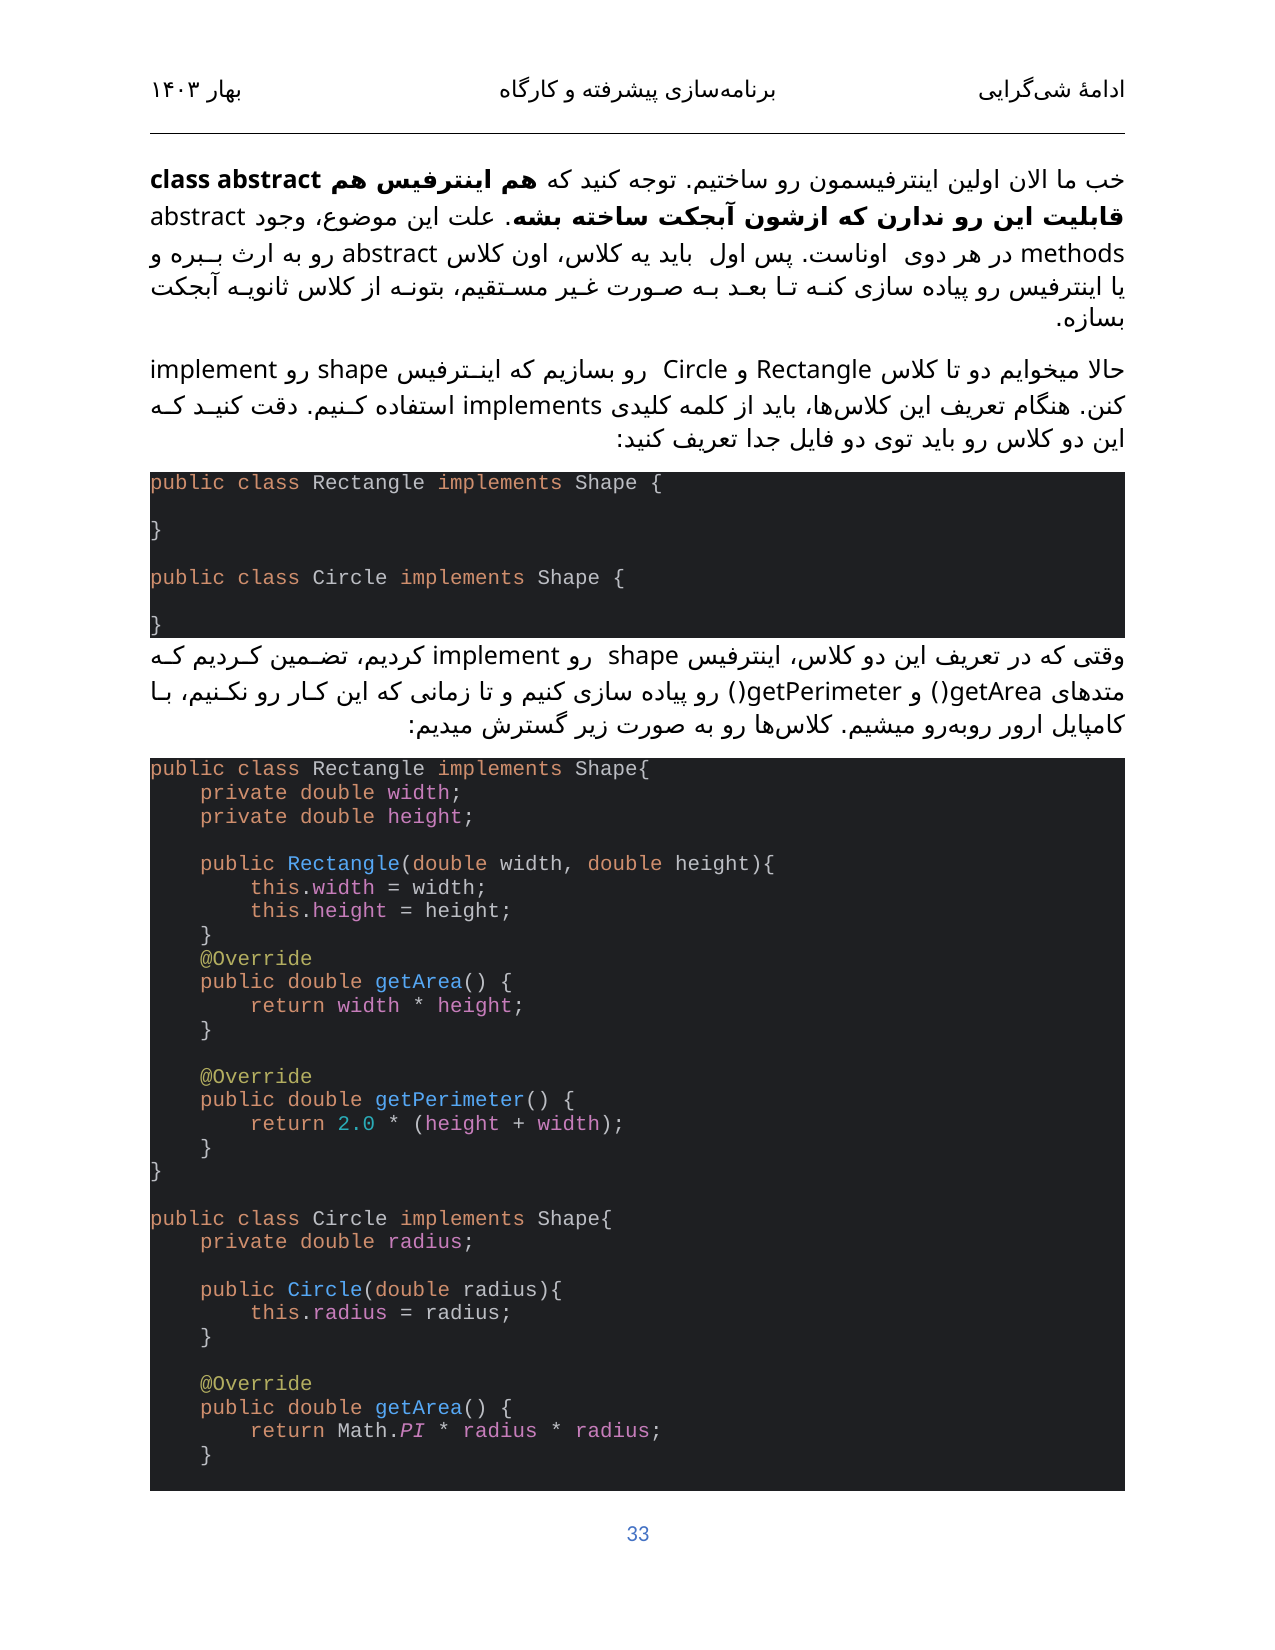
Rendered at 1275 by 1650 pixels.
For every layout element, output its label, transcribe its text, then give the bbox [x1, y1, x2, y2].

text خب ما الان اولین اینترفیسمون رو ساختیم. توجه کنید که هم اینترفیس هم class abstract قابلیت این رو ندارن که ازشون آبجکت ساخته بشه. علت این موضوع، وجود abstract methods در هر دوی اوناست. پس اول باید یه کلاس، اون کلاس abstract رو به ارث ببره و یا اینترفیس رو پیاده سازی کنه تا بعد به صورت غیر مستقیم، بتونه از کلاس ثانویه آبجکت بسازه. [150, 162, 1125, 332]
text public Circle(double radius){ this.radius = radius; } [150, 1255, 1125, 1349]
text public class Rectangle implements Shape{ private double width; private double height; public Rectangle(double width, double height){ this.width = width; this.height = height; } [150, 758, 1125, 948]
text } [150, 519, 1125, 543]
text public class Circle implements Shape{ private double radius; [150, 1208, 1125, 1255]
text حالا میخوایم دو تا کلاس Rectangle و Circle رو بسازیم که اینترفیس shape رو implement کنن. هنگام تعریف این کلاس‌ها، باید از کلمه کلیدی implements استفاده کنیم. دقت کنید که این دو کلاس رو باید توی دو فایل جدا تعریف کنید: [150, 351, 1125, 453]
text وقتی که در تعریف این دو کلاس، اینترفیس shape رو implement کردیم، تضمین کردیم که متدهای getArea() و getPerimeter() رو پیاده سازی کنیم و تا زمانی که این کار رو نکنیم، با کامپایل ارور روبه‌رو میشیم. کلاس‌ها رو به صورت زیر گسترش میدیم: [150, 638, 1125, 739]
text @Override public double getPerimeter() { return 2.0 * (height + width); } } [150, 1066, 1125, 1184]
text public class Circle implements Shape { } [150, 543, 1125, 638]
text @Override public double getArea() { return Math.PI * radius * radius; } [150, 1373, 1125, 1468]
text public class Rectangle implements Shape { [150, 472, 1125, 496]
text @Override public double getArea() { return width * height; } [150, 948, 1125, 1042]
